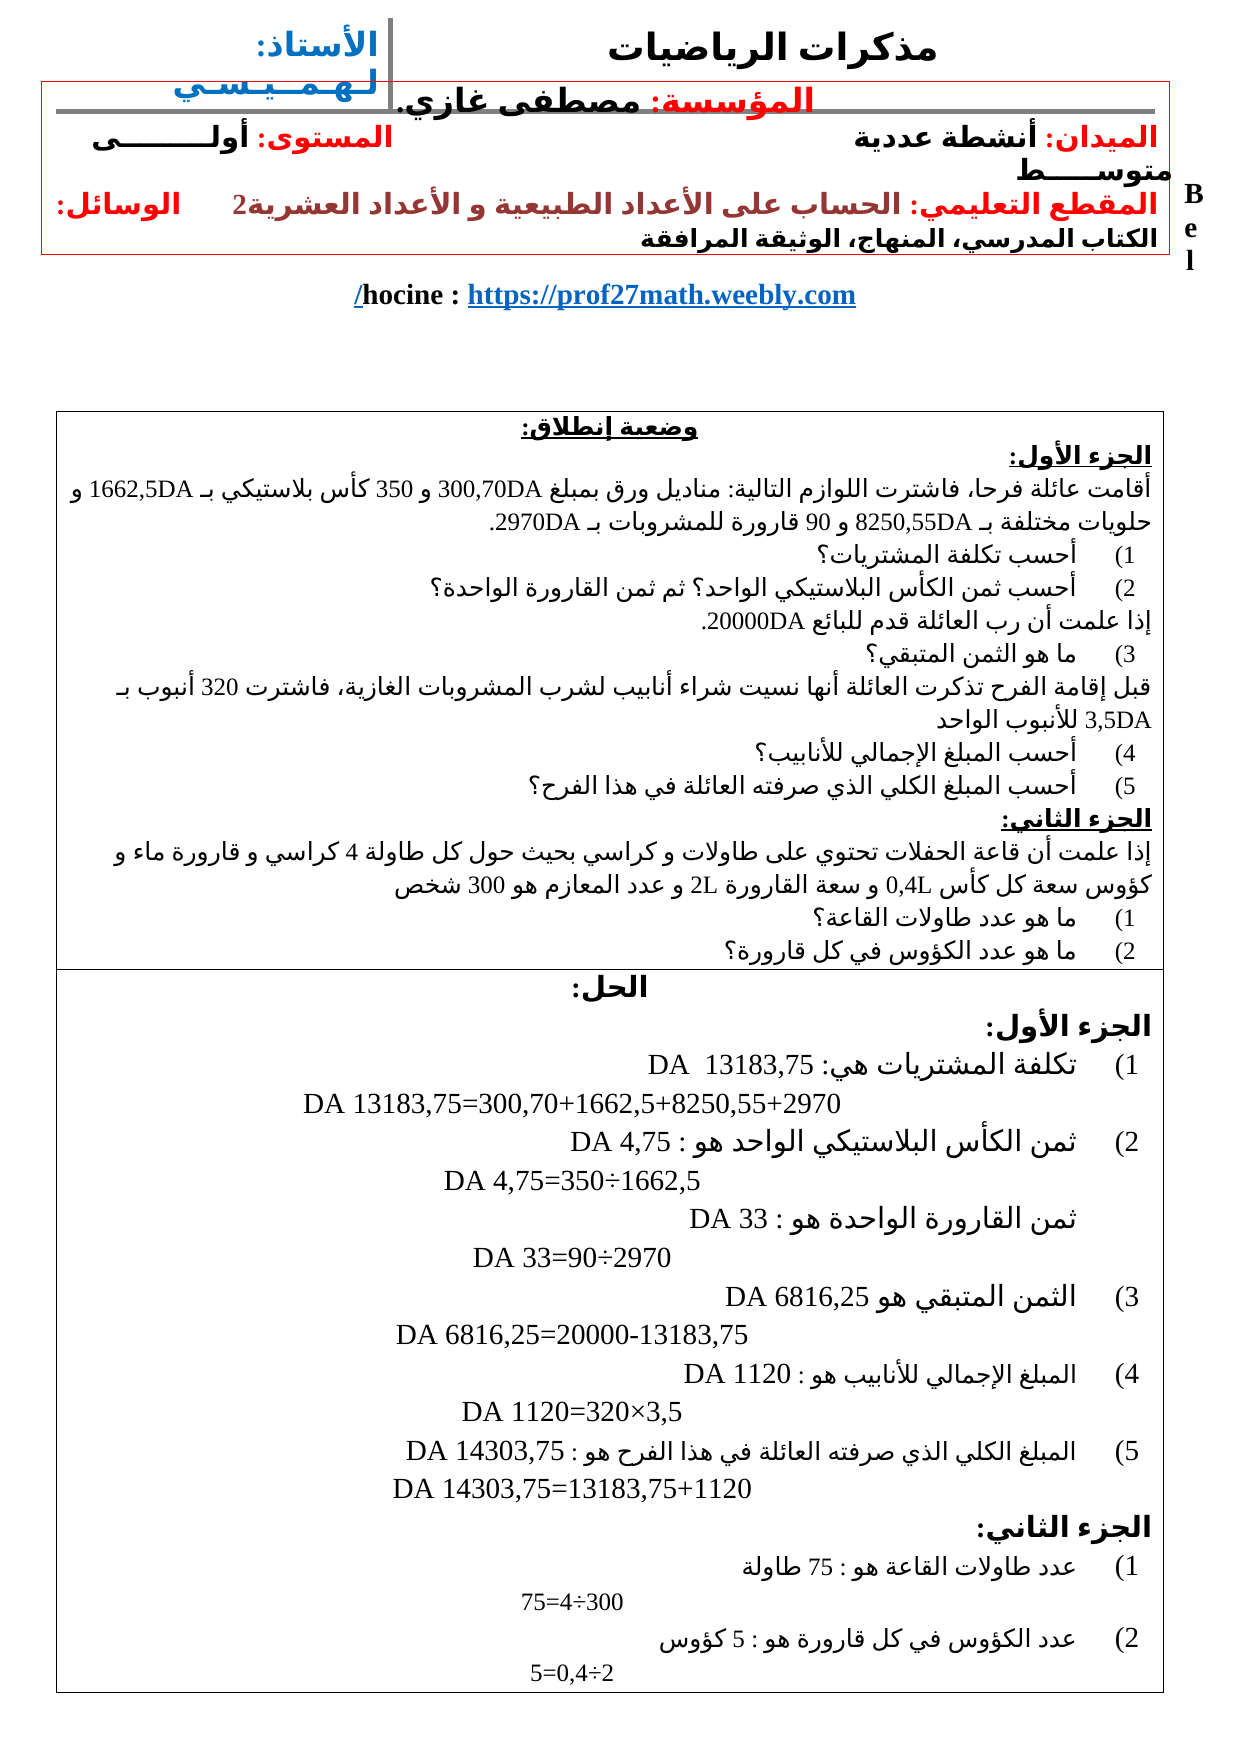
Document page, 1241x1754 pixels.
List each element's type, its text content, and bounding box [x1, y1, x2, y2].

table_header وضعية إنطلاق: الجزء الأول: أقامت عائلة فرحا، فاشترت اللوازم التالية: مناديل ورق بمبلغ 300,70DA و 350 كأس بلاستيكي بـ 1662,5DA و حلويات مختلفة بـ 8250,55DA و 90 قارورة للمشروبات بـ 2970DA. أحسب تكلفة المشتريات؟ أحسب ثمن الكأس البلاستيكي الواحد؟ ثم ثمن القارورة الواحدة؟ إذا علمت أن رب العائلة قدم للبائع 20000DA. ما هو الثمن المتبقي؟ قبل إقامة الفرح تذكرت العائلة أنها نسيت شراء أنابيب لشرب المشروبات الغازية، فاشترت 320 أنبوب بـ 3,5DA للأنبوب الواحد أحسب المبلغ الإجمالي للأنابيب؟ أحسب المبلغ الكلي الذي صرفته العائلة في هذا الفرح؟ الجزء الثاني: إذا علمت أن قاعة الحفلات تحتوي على طاولات و كراسي بحيث حول كل طاولة 4 كراسي و قارورة ماء و كؤوس سعة كل كأس 0,4L و سعة القارورة 2L و عدد المعازم هو 300 شخص ما هو عدد طاولات القاعة؟ ما هو عدد الكؤوس في كل قارورة؟ [57, 412, 1163, 969]
text Belhocine : https://prof27math.weebly.com/ [15, 176, 1196, 311]
table_cell الحل: الجزء الأول: تكلفة المشتريات هي: 13183,75 DA 300,70+1662,5+8250,55+2970=13183,75 DA ثمن الكأس البلاستيكي الواحد هو : 4,75 DA 1662,5÷350=4,75 DA ثمن القارورة الواحدة هو : 33 DA 2970÷90=33 DA الثمن المتبقي هو 6816,25 DA 20000-13183,75=6816,25 DA المبلغ الإجمالي للأنابيب هو : 1120 DA 3,5×320=1120 DA المبلغ الكلي الذي صرفته العائلة في هذا الفرح هو : 14303,75 DA 13183,75+1120=14303,75 DA الجزء الثاني: عدد طاولات القاعة هو : 75 طاولة 300÷4=75 عدد الكؤوس في كل قارورة هو : 5 كؤوس 2÷0,4=5 [57, 970, 1163, 1692]
